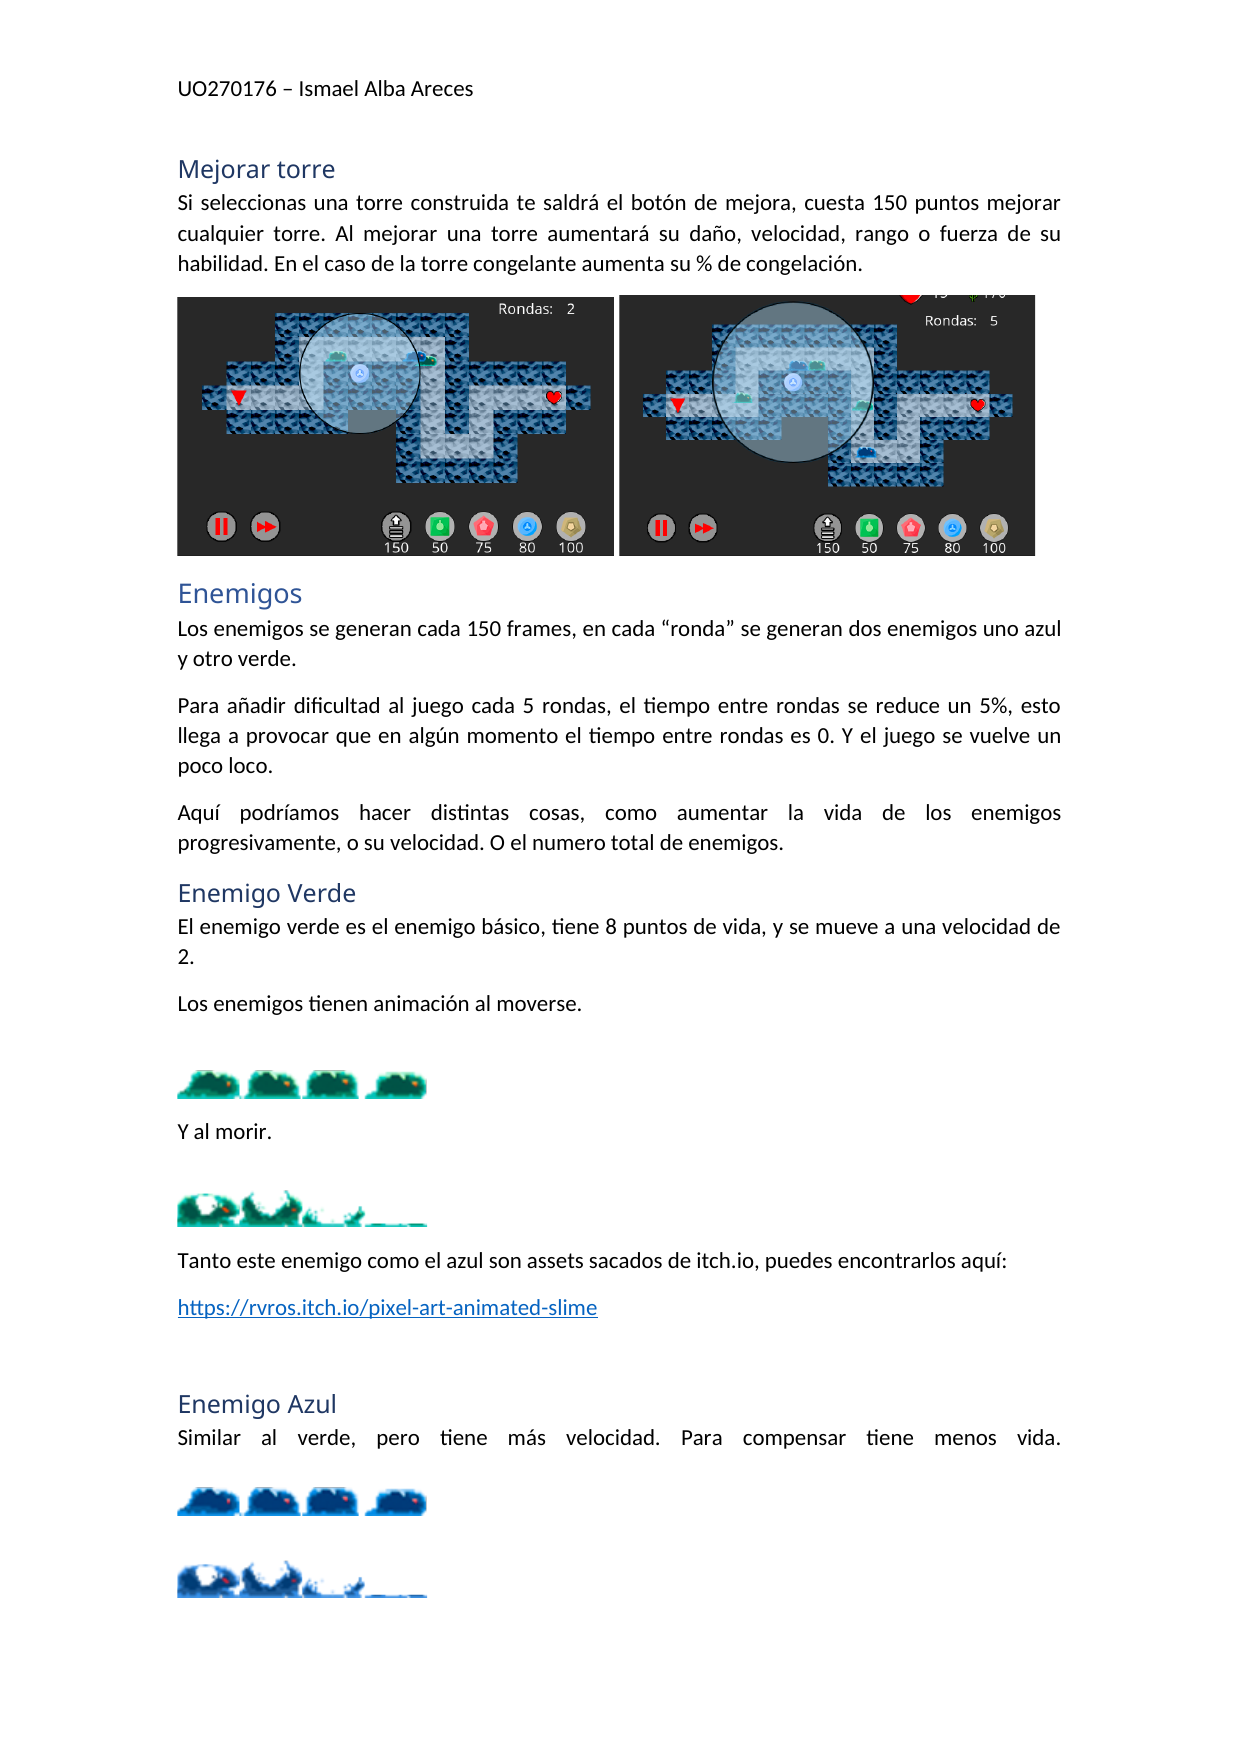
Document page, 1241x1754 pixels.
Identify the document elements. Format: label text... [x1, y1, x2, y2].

text Los enemigos tienen animación al moverse. [177, 989, 1063, 1017]
picture [177, 1036, 428, 1099]
picture [177, 297, 614, 556]
text Similar al verde, pero tiene más velocidad. Para compensar tiene menos vida. [177, 1423, 1063, 1516]
text El enemigo verde es el enemigo básico, tiene 8 puntos de vida, y se mueve a una velocidad de 2. [177, 912, 1063, 970]
subtitle Enemigo Verde [177, 875, 1063, 909]
text Y al morir. [177, 1117, 1063, 1146]
text Tanto este enemigo como el azul son assets sacados de itch.io, puedes encontrarlos aquí: [177, 1246, 1063, 1274]
picture [177, 1453, 428, 1516]
text Aquí podríamos hacer distintas cosas, como aumentar la vida de los enemigos progresivamente, o su velocidad. O el numero total de enemigos. [177, 798, 1063, 857]
text https://rvros.itch.io/pixel-art-animated-slime [177, 1293, 1063, 1321]
subtitle Enemigos [177, 574, 1063, 611]
text Si seleccionas una torre construida te saldrá el botón de mejora, cuesta 150 puntos mejorar cualquier torre. Al mejorar una torre aumentará su daño, velocidad, rango o fuerza de su habilidad. En el caso de la torre congelante aumenta su % de congelación. [177, 188, 1063, 277]
picture [177, 1534, 428, 1598]
subtitle Mejorar torre [177, 152, 1063, 186]
text Los enemigos se generan cada 150 frames, en cada “ronda” se generan dos enemigos uno azul y otro verde. [177, 614, 1063, 672]
text Para añadir dificultad al juego cada 5 rondas, el tiempo entre rondas se reduce un 5%, esto llega a provocar que en algún momento el tiempo entre rondas es 0. Y el juego se vuelve un poco loco. [177, 691, 1063, 779]
picture [619, 295, 1035, 556]
subtitle Enemigo Azul [177, 1386, 1063, 1420]
picture [177, 1164, 428, 1227]
